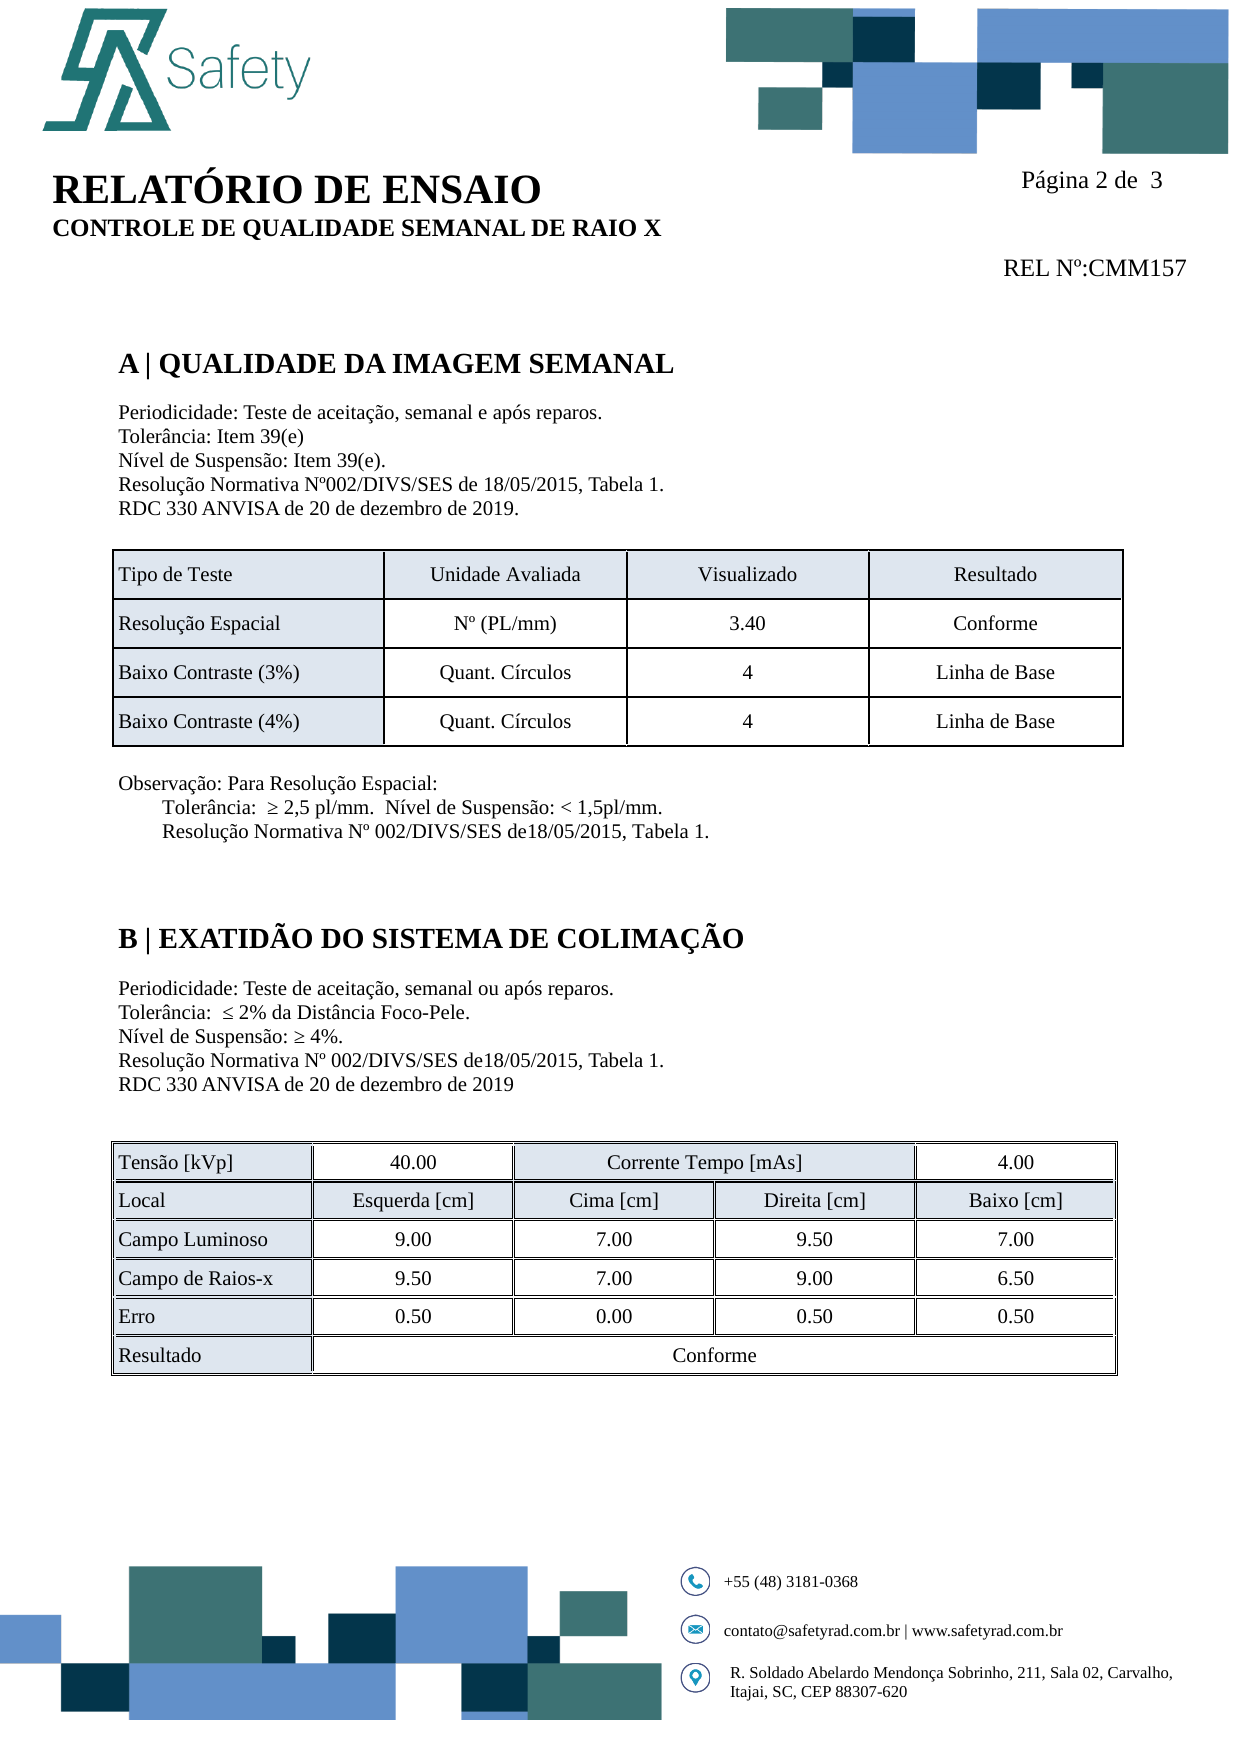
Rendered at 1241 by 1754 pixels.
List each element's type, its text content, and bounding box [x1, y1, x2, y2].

text Tolerância: ≤ 2% da Distância Foco-Pele. [118, 999, 1226, 1024]
text Tolerância: Item 39(e) [118, 424, 1122, 448]
text RDC 330 ANVISA de 20 de dezembro de 2019. [118, 496, 1122, 520]
table_cell Erro [113, 1295, 313, 1334]
table_cell Resolução Espacial [114, 600, 383, 647]
table_cell 7.00 [515, 1221, 713, 1257]
text Periodicidade: Teste de aceitação, semanal e após reparos. [118, 400, 1122, 424]
table_header Unidade Avaliada [385, 551, 626, 598]
text Resolução Normativa Nº 002/DIVS/SES de18/05/2015, Tabela 1. [118, 1048, 1226, 1072]
table_cell Esquerda [cm] [314, 1183, 512, 1218]
picture [725, 8, 1229, 154]
picture [42, 8, 311, 131]
table_header Tipo de Teste [114, 551, 383, 598]
table_cell 9.00 [716, 1260, 914, 1295]
table_cell 4 [627, 698, 868, 745]
text A | QUALIDADE DA IMAGEM SEMANAL [118, 346, 1122, 379]
table_cell Direita [cm] [716, 1183, 914, 1218]
table_cell Linha de Base [870, 647, 1122, 696]
picture [0, 1566, 662, 1720]
table_header Tensão [kVp] [114, 1142, 313, 1179]
text RDC 330 ANVISA de 20 de dezembro de 2019 [118, 1072, 1226, 1096]
table_cell Quant. Círculos [384, 698, 627, 745]
table_cell Campo Luminoso [113, 1218, 313, 1257]
table_cell 9.50 [314, 1260, 512, 1295]
table_cell Baixo Contraste (4%) [114, 698, 384, 745]
table_header Corrente Tempo [mAs] [514, 1144, 915, 1179]
text Observação: Para Resolução Espacial: [118, 771, 1228, 795]
table_cell 6.50 [917, 1257, 1115, 1295]
table_cell 7.00 [915, 1218, 1116, 1257]
text Periodicidade: Teste de aceitação, semanal ou após reparos. [118, 976, 1226, 999]
table_cell Conforme [313, 1334, 1116, 1373]
table_cell 9.00 [314, 1221, 512, 1257]
table_cell Campo de Raios-x [114, 1257, 311, 1295]
table_cell Baixo Contraste (3%) [114, 649, 383, 696]
table_header Resultado [870, 551, 1122, 598]
table_header Visualizado [628, 551, 868, 598]
table_cell Local [113, 1179, 313, 1218]
picture [680, 1566, 710, 1596]
table_cell 9.50 [716, 1221, 914, 1257]
text Nível de Suspensão: ≥ 4%. [118, 1024, 1226, 1048]
table_cell Linha de Base [868, 696, 1122, 745]
table_cell 3.40 [628, 600, 868, 647]
picture [680, 1614, 710, 1644]
table_cell 0.50 [716, 1299, 914, 1334]
table_cell 7.00 [515, 1260, 713, 1295]
text Resolução Normativa Nº002/DIVS/SES de 18/05/2015, Tabela 1. [118, 472, 1122, 496]
table_cell Resultado [113, 1334, 313, 1373]
picture [680, 1663, 710, 1693]
table_cell 0.00 [515, 1299, 713, 1334]
table_cell 0.50 [314, 1299, 512, 1334]
text B | EXATIDÃO DO SISTEMA DE COLIMAÇÃO [118, 921, 1122, 955]
list Resolução Normativa Nº 002/DIVS/SES de18/05/2015, Tabela 1. [162, 819, 1226, 843]
table_cell Quant. Círculos [385, 649, 626, 696]
table_cell Cima [cm] [515, 1183, 713, 1218]
text Nível de Suspensão: Item 39(e). [118, 448, 1122, 472]
table_cell Nº (PL/mm) [385, 600, 626, 647]
table_header 4.00 [915, 1144, 1115, 1179]
list Tolerância: ≥ 2,5 pl/mm. Nível de Suspensão: < 1,5pl/mm. [162, 795, 1226, 819]
table_header 40.00 [313, 1142, 514, 1179]
table_cell 0.50 [915, 1295, 1116, 1334]
table_cell 4 [628, 649, 868, 696]
table_cell Conforme [870, 598, 1122, 647]
table_cell Baixo [cm] [915, 1179, 1116, 1218]
